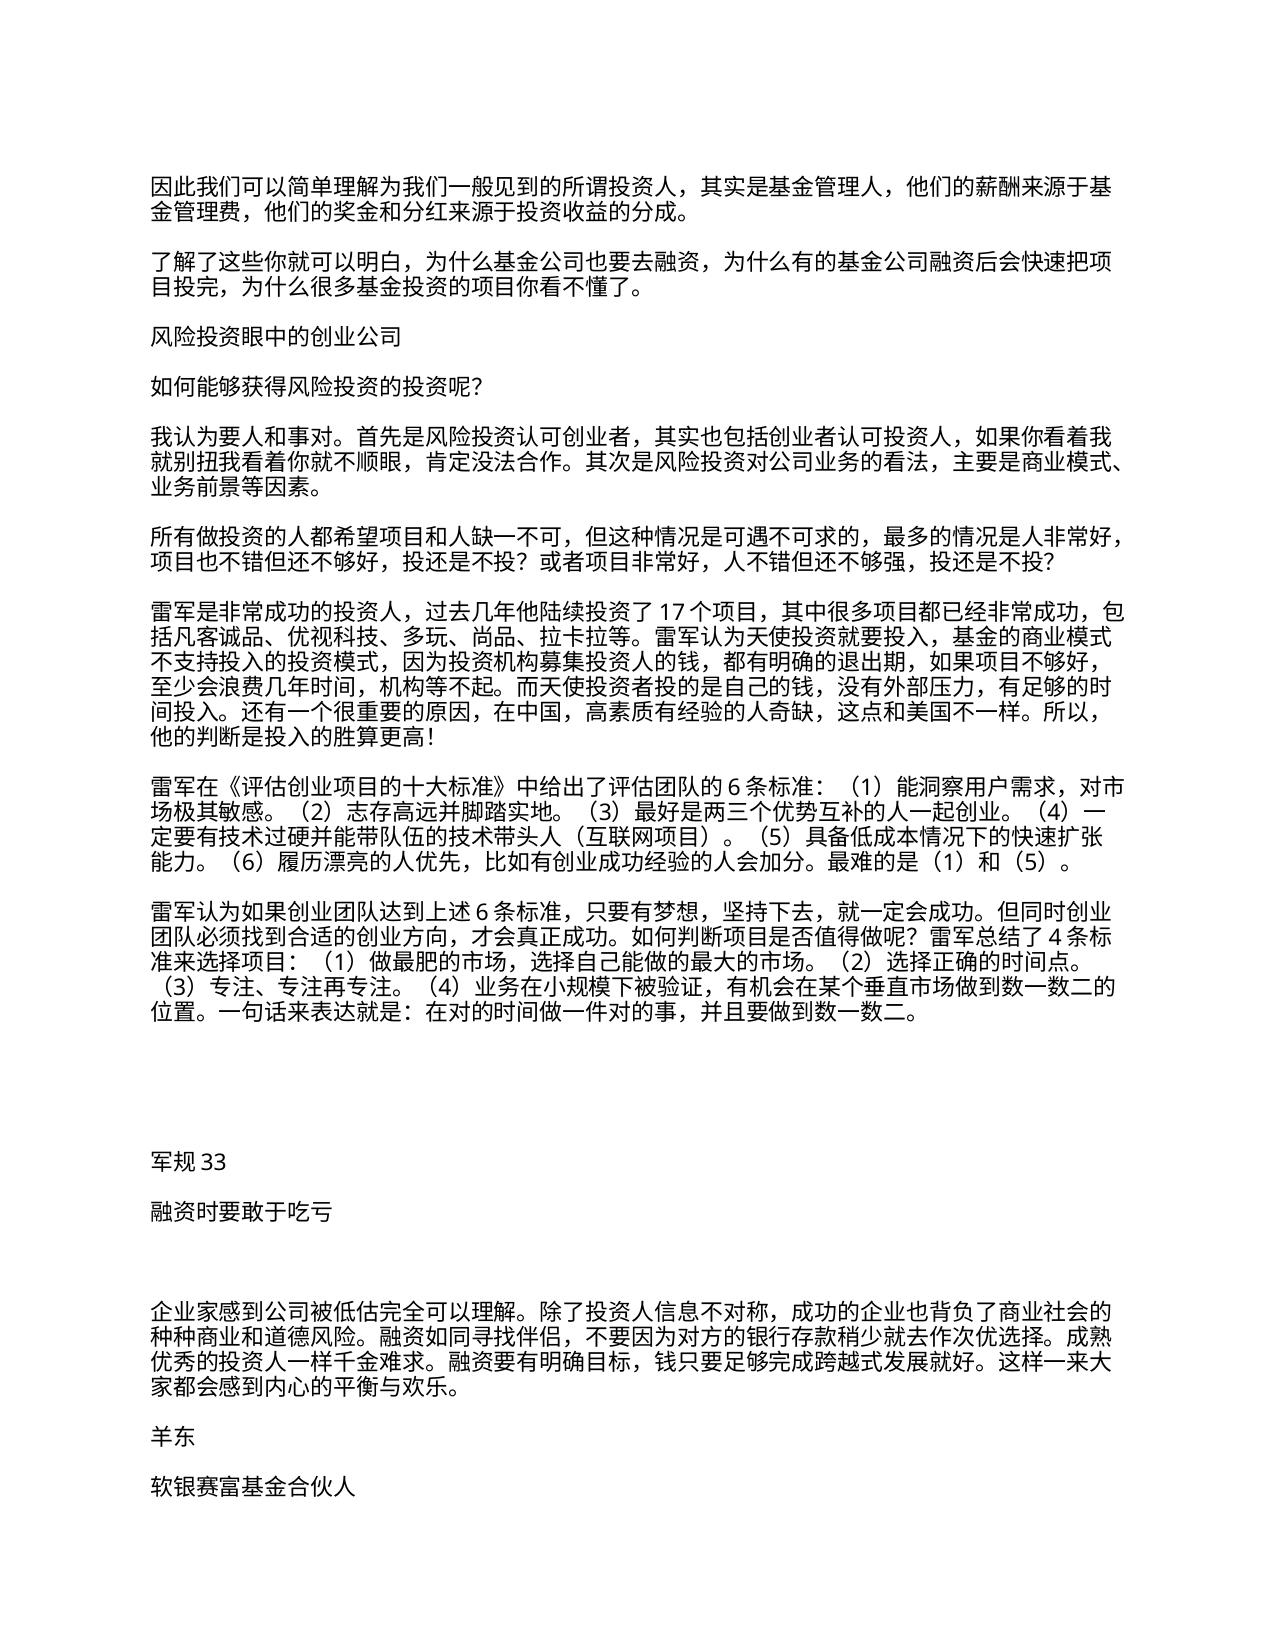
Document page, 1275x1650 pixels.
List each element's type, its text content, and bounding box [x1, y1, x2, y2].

text 融资时要敢于吃亏 [150, 1200, 1125, 1225]
text 羊东 [150, 1425, 1125, 1450]
text 军规33 [150, 1150, 1125, 1175]
text 企业家感到公司被低估完全可以理解。除了投资人信息不对称，成功的企业也背负了商业社会的种种商业和道德风险。融资如同寻找伴侣，不要因为对方的银行存款稍少就去作次优选择。成熟优秀的投资人一样千金难求。融资要有明确目标，钱只要足够完成跨越式发展就好。这样一来大家都会感到内心的平衡与欢乐。 [150, 1300, 1125, 1400]
text 雷军认为如果创业团队达到上述6条标准，只要有梦想，坚持下去，就一定会成功。但同时创业团队必须找到合适的创业方向，才会真正成功。如何判断项目是否值得做呢？雷军总结了4条标准来选择项目：（1）做最肥的市场，选择自己能做的最大的市场。（2）选择正确的时间点。（3）专注、专注再专注。（4）业务在小规模下被验证，有机会在某个垂直市场做到数一数二的位置。一句话来表达就是：在对的时间做一件对的事，并且要做到数一数二。 [150, 900, 1125, 1025]
text 所有做投资的人都希望项目和人缺一不可，但这种情况是可遇不可求的，最多的情况是人非常好，项目也不错但还不够好，投还是不投？或者项目非常好，人不错但还不够强，投还是不投？ [150, 525, 1125, 575]
text 我认为要人和事对。首先是风险投资认可创业者，其实也包括创业者认可投资人，如果你看着我就别扭我看着你就不顺眼，肯定没法合作。其次是风险投资对公司业务的看法，主要是商业模式、业务前景等因素。 [150, 425, 1125, 500]
text 雷军是非常成功的投资人，过去几年他陆续投资了17个项目，其中很多项目都已经非常成功，包括凡客诚品、优视科技、多玩、尚品、拉卡拉等。雷军认为天使投资就要投入，基金的商业模式不支持投入的投资模式，因为投资机构募集投资人的钱，都有明确的退出期，如果项目不够好，至少会浪费几年时间，机构等不起。而天使投资者投的是自己的钱，没有外部压力，有足够的时间投入。还有一个很重要的原因，在中国，高素质有经验的人奇缺，这点和美国不一样。所以，他的判断是投入的胜算更高！ [150, 600, 1125, 750]
text 了解了这些你就可以明白，为什么基金公司也要去融资，为什么有的基金公司融资后会快速把项目投完，为什么很多基金投资的项目你看不懂了。 [150, 250, 1125, 300]
text 软银赛富基金合伙人 [150, 1475, 1125, 1500]
text 雷军在《评估创业项目的十大标准》中给出了评估团队的6条标准：（1）能洞察用户需求，对市场极其敏感。（2）志存高远并脚踏实地。（3）最好是两三个优势互补的人一起创业。（4）一定要有技术过硬并能带队伍的技术带头人（互联网项目）。（5）具备低成本情况下的快速扩张能力。（6）履历漂亮的人优先，比如有创业成功经验的人会加分。最难的是（1）和（5）。 [150, 775, 1125, 875]
text 风险投资眼中的创业公司 [150, 325, 1125, 350]
text 如何能够获得风险投资的投资呢？ [150, 375, 1125, 400]
text 因此我们可以简单理解为我们一般见到的所谓投资人，其实是基金管理人，他们的薪酬来源于基金管理费，他们的奖金和分红来源于投资收益的分成。 [150, 175, 1125, 225]
